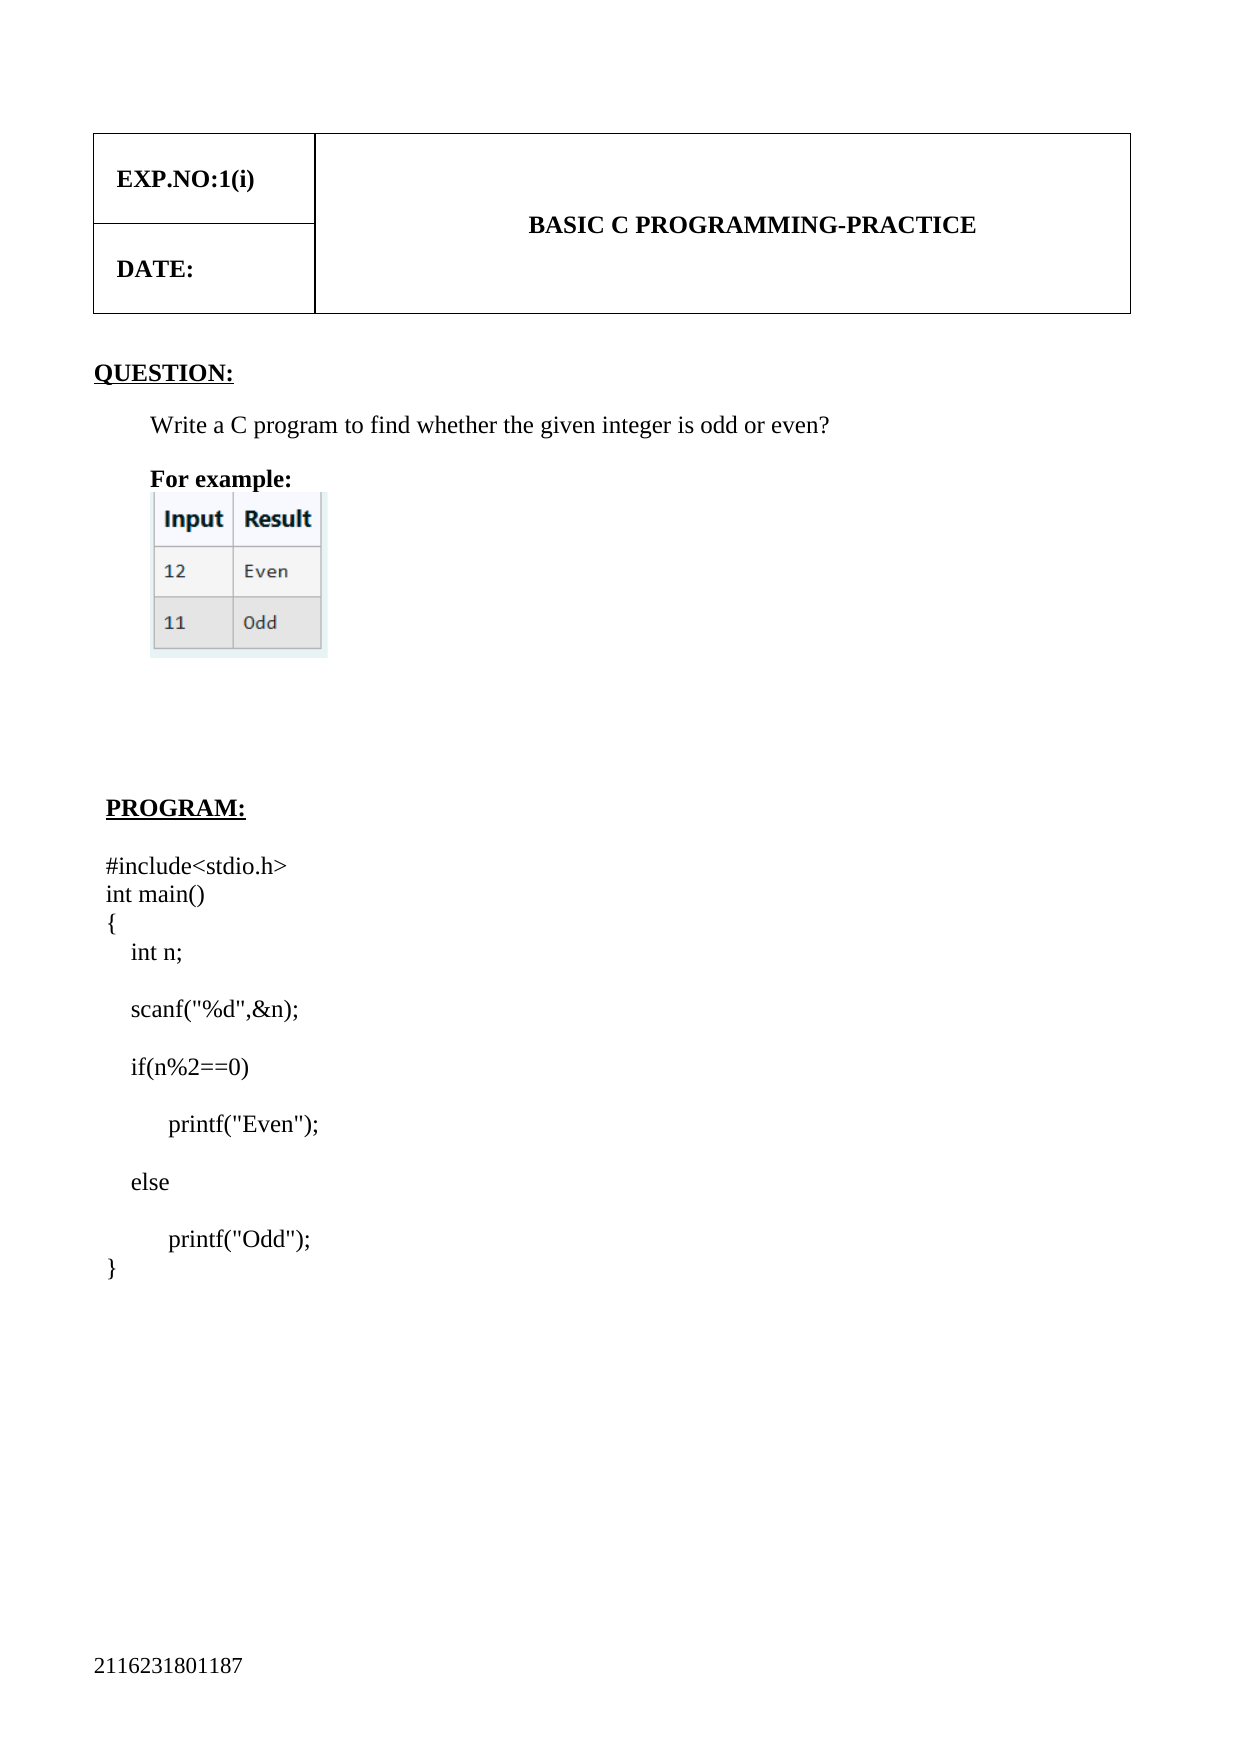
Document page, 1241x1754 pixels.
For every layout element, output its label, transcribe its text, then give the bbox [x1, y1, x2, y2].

text else [106, 1167, 1155, 1196]
text printf("Odd"); [106, 1224, 1155, 1253]
text int main() [106, 879, 1155, 908]
table_header BASIC C PROGRAMMING-PRACTICE [316, 134, 1130, 313]
text For example: [150, 464, 1080, 493]
table_cell DATE: [94, 224, 314, 313]
text { [106, 908, 1155, 937]
text if(n%2==0) [106, 1052, 1155, 1081]
text scanf("%d",&n); [106, 994, 1155, 1023]
text } [106, 1253, 1155, 1282]
text QUESTION: [94, 358, 1155, 386]
text printf("Even"); [106, 1109, 1155, 1138]
table_header EXP.NO:1(i) [94, 134, 314, 223]
text PROGRAM: [106, 793, 1155, 822]
text #include<stdio.h> [106, 851, 1155, 879]
text int n; [106, 937, 1155, 966]
picture [150, 492, 328, 658]
text Write a C program to find whether the given integer is odd or even? [150, 411, 1080, 439]
